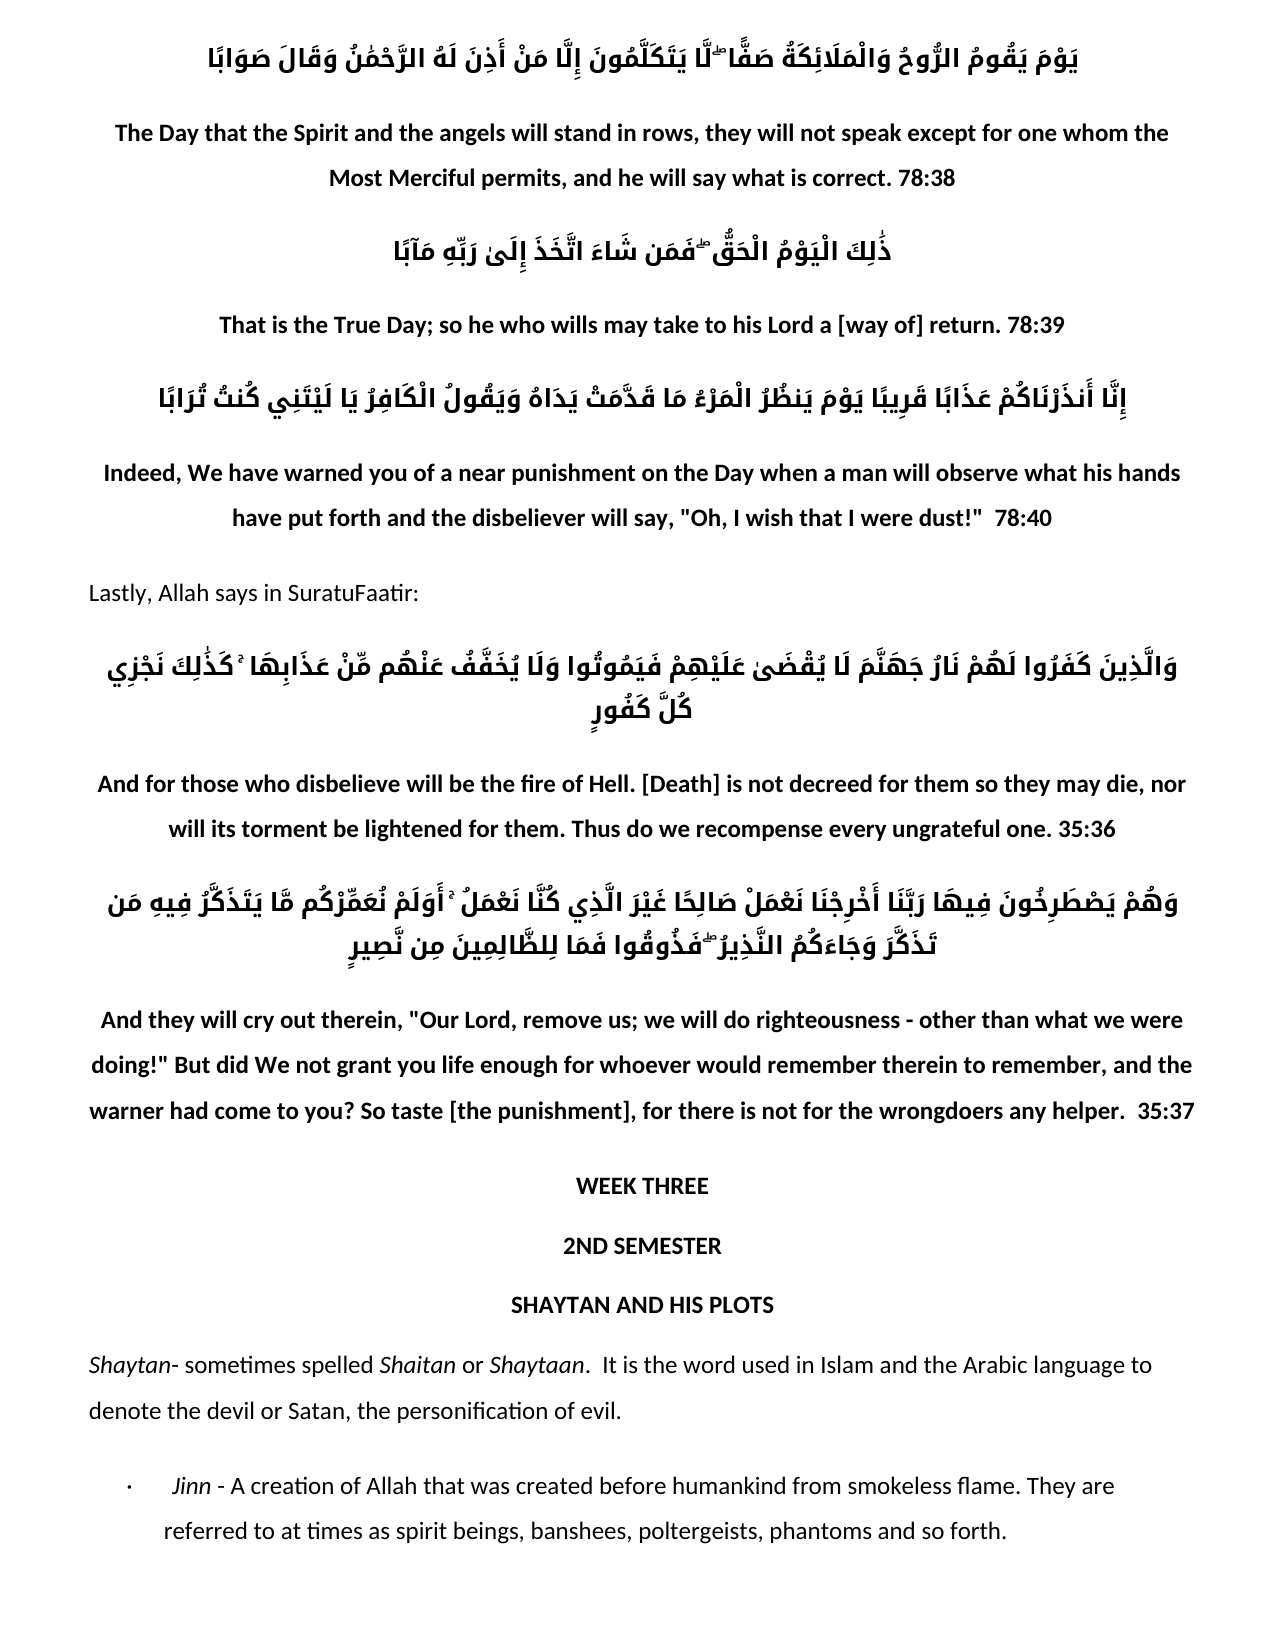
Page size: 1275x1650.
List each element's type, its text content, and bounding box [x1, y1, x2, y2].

text وَهُمْ يَصْطَرِخُونَ فِيهَا رَبَّنَا أَخْرِجْنَا نَعْمَلْ صَالِحًا غَيْرَ الَّذِي كُنَّا نَعْمَلُ ۚ أَوَلَمْ نُعَمِّرْكُم مَّا يَتَذَكَّرُ فِيهِ مَن تَذَكَّرَ وَجَاءَكُمُ النَّذِيرُ ۖ فَذُوقُوا فَمَا لِلظَّالِمِينَ مِن نَّصِيرٍ [89, 888, 1196, 960]
text SHAYTAN AND HIS PLOTS [89, 1289, 1196, 1320]
text WEEK THREE [89, 1170, 1196, 1201]
text Lastly, Allah says in SuratuFaatir: [89, 577, 1196, 608]
text يَوْمَ يَقُومُ الرُّوحُ وَالْمَلَائِكَةُ صَفًّا ۖ لَّا يَتَكَلَّمُونَ إِلَّا مَنْ أَذِنَ لَهُ الرَّحْمَٰنُ وَقَالَ صَوَابًا [89, 44, 1196, 73]
text Indeed, We have warned you of a near punishment on the Day when a man will observe what his hands have put forth and the disbeliever will say, "Oh, I wish that I were dust!" 78:40 [89, 457, 1196, 533]
text وَالَّذِينَ كَفَرُوا لَهُمْ نَارُ جَهَنَّمَ لَا يُقْضَىٰ عَلَيْهِمْ فَيَمُوتُوا وَلَا يُخَفَّفُ عَنْهُم مِّنْ عَذَابِهَا ۚ كَذَٰلِكَ نَجْزِي كُلَّ كَفُورٍ [89, 652, 1196, 724]
text And they will cry out therein, "Our Lord, remove us; we will do righteousness - other than what we were doing!" But did We not grant you life enough for whoever would remember therein to remember, and the warner had come to you? So taste [the punishment], for there is not for the wrongdoers any helper. 35:37 [89, 1004, 1196, 1126]
text That is the True Day; so he who wills may take to his Lord a [way of] return. 78:39 [89, 309, 1196, 340]
text إِنَّا أَنذَرْنَاكُمْ عَذَابًا قَرِيبًا يَوْمَ يَنظُرُ الْمَرْءُ مَا قَدَّمَتْ يَدَاهُ وَيَقُولُ الْكَافِرُ يَا لَيْتَنِي كُنتُ تُرَابًا [89, 384, 1196, 413]
text 2ND SEMESTER [89, 1230, 1196, 1260]
text · Jinn - A creation of Allah that was created before humankind from smokeless flame. They are referred to at times as spirit beings, banshees, poltergeists, phantoms and so forth. [126, 1470, 1196, 1546]
text Shaytan- sometimes spelled Shaitan or Shaytaan. It is the word used in Islam and the Arabic language to denote the devil or Satan, the personification of evil. [89, 1349, 1196, 1425]
text ذَٰلِكَ الْيَوْمُ الْحَقُّ ۖ فَمَن شَاءَ اتَّخَذَ إِلَىٰ رَبِّهِ مَآبًا [89, 237, 1196, 266]
text The Day that the Spirit and the angels will stand in rows, they will not speak except for one whom the Most Merciful permits, and he will say what is correct. 78:38 [89, 117, 1196, 193]
text And for those who disbelieve will be the fire of Hell. [Death] is not decreed for them so they may die, nor will its torment be lightened for them. Thus do we recompense every ungrateful one. 35:36 [89, 768, 1196, 844]
